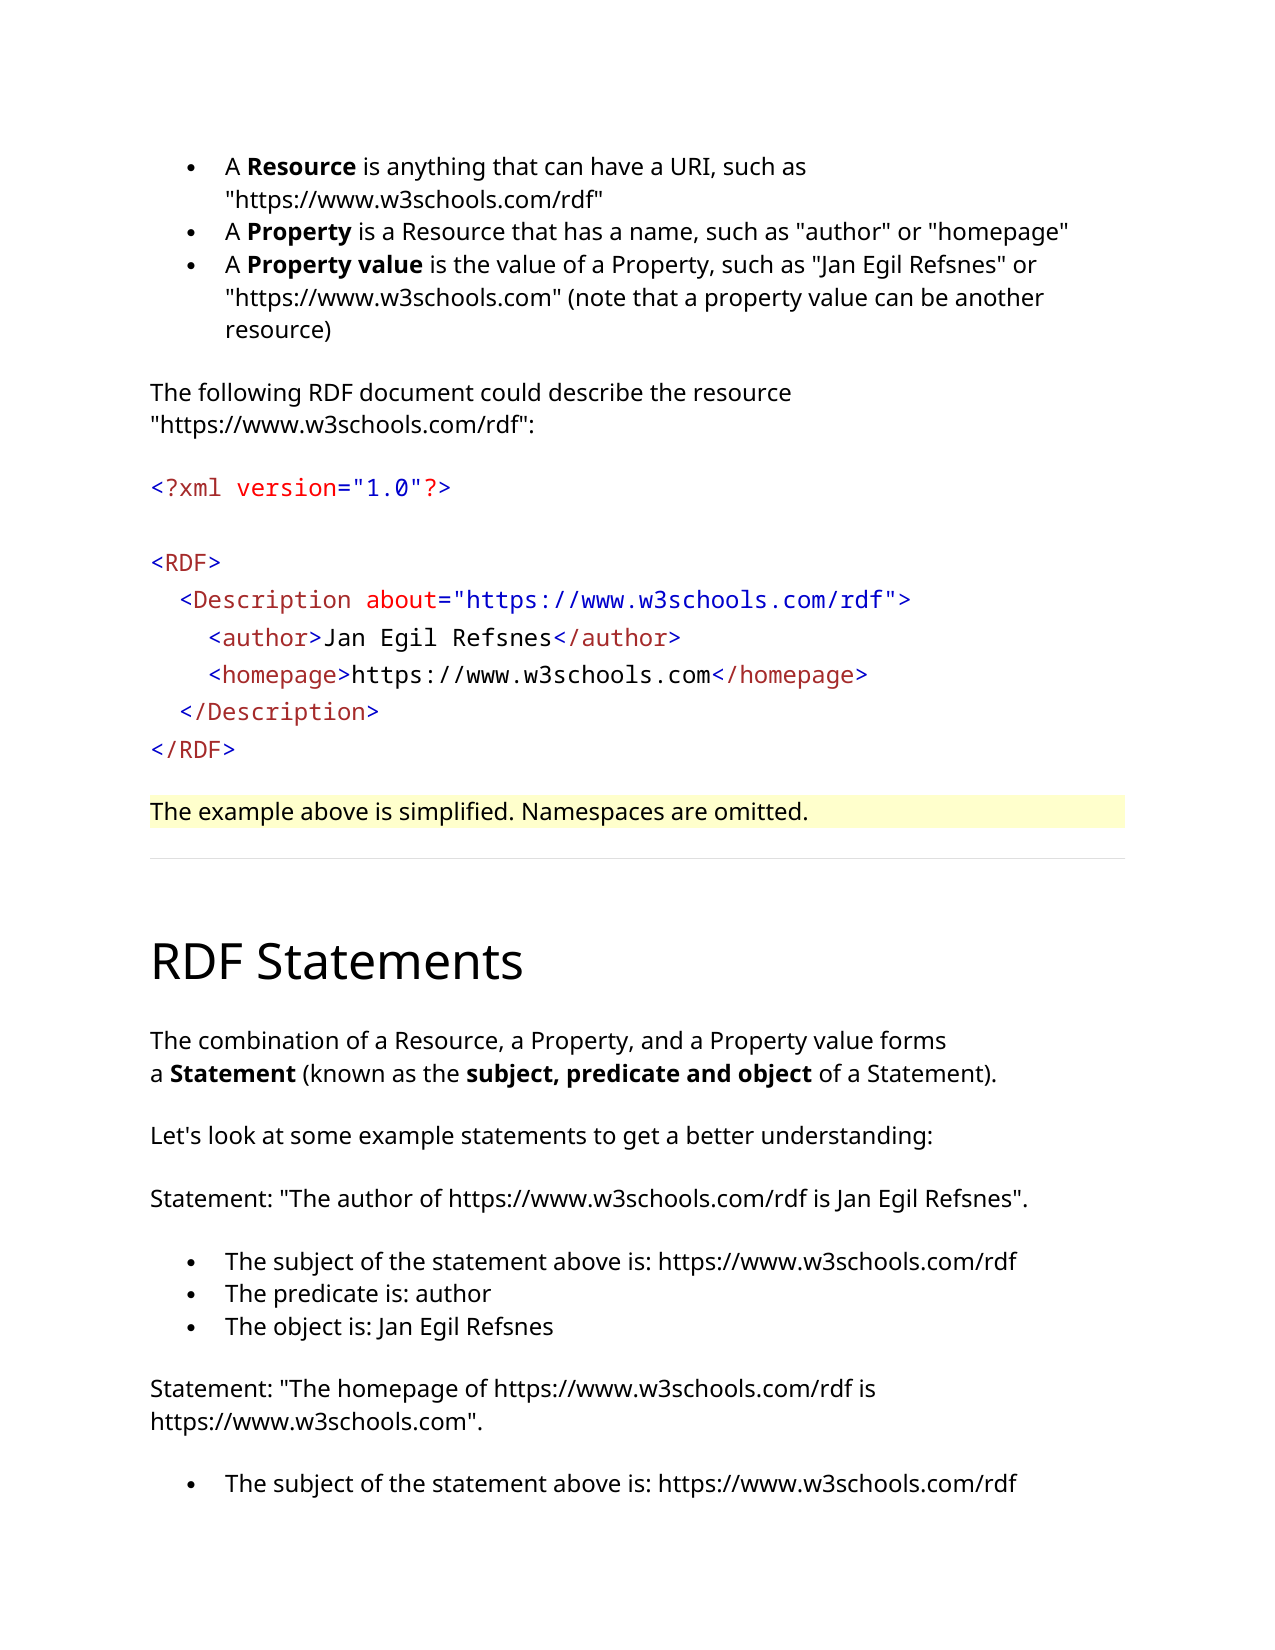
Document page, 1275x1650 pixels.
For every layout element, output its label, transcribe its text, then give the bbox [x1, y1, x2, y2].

text The following RDF document could describe the resource "https://www.w3schools.com/rdf": [150, 376, 1125, 441]
text The example above is simplified. Namespaces are omitted. [150, 795, 1125, 828]
list A Property is a Resource that has a name, such as "author" or "homepage" [187, 215, 1125, 248]
list The subject of the statement above is: https://www.w3schools.com/rdf [187, 1467, 1125, 1500]
list The subject of the statement above is: https://www.w3schools.com/rdf [187, 1244, 1125, 1277]
list A Resource is anything that can have a URI, such as "https://www.w3schools.com/rdf" [187, 150, 1125, 215]
list A Property value is the value of a Property, such as "Jan Egil Refsnes" or "https://www.w3schools.com" (note that a property value can be another resource) [187, 248, 1125, 346]
text The combination of a Resource, a Property, and a Property value forms a Statement (known as the subject, predicate and object of a Statement). [150, 1024, 1125, 1089]
subtitle RDF Statements [150, 926, 1125, 994]
list The object is: Jan Egil Refsnes [187, 1309, 1125, 1342]
text Statement: "The author of https://www.w3schools.com/rdf is Jan Egil Refsnes". [150, 1182, 1125, 1214]
text Statement: "The homepage of https://www.w3schools.com/rdf is https://www.w3schools.com". [150, 1372, 1125, 1437]
list The predicate is: author [187, 1277, 1125, 1309]
text <?xml version="1.0"?> <RDF> <Description about="https://www.w3schools.com/rdf"> <author>Jan Egil Refsnes</author> <homepage>https://www.w3schools.com</homepage> </Description> </RDF> [150, 471, 1125, 765]
text Let's look at some example statements to get a better understanding: [150, 1119, 1125, 1152]
